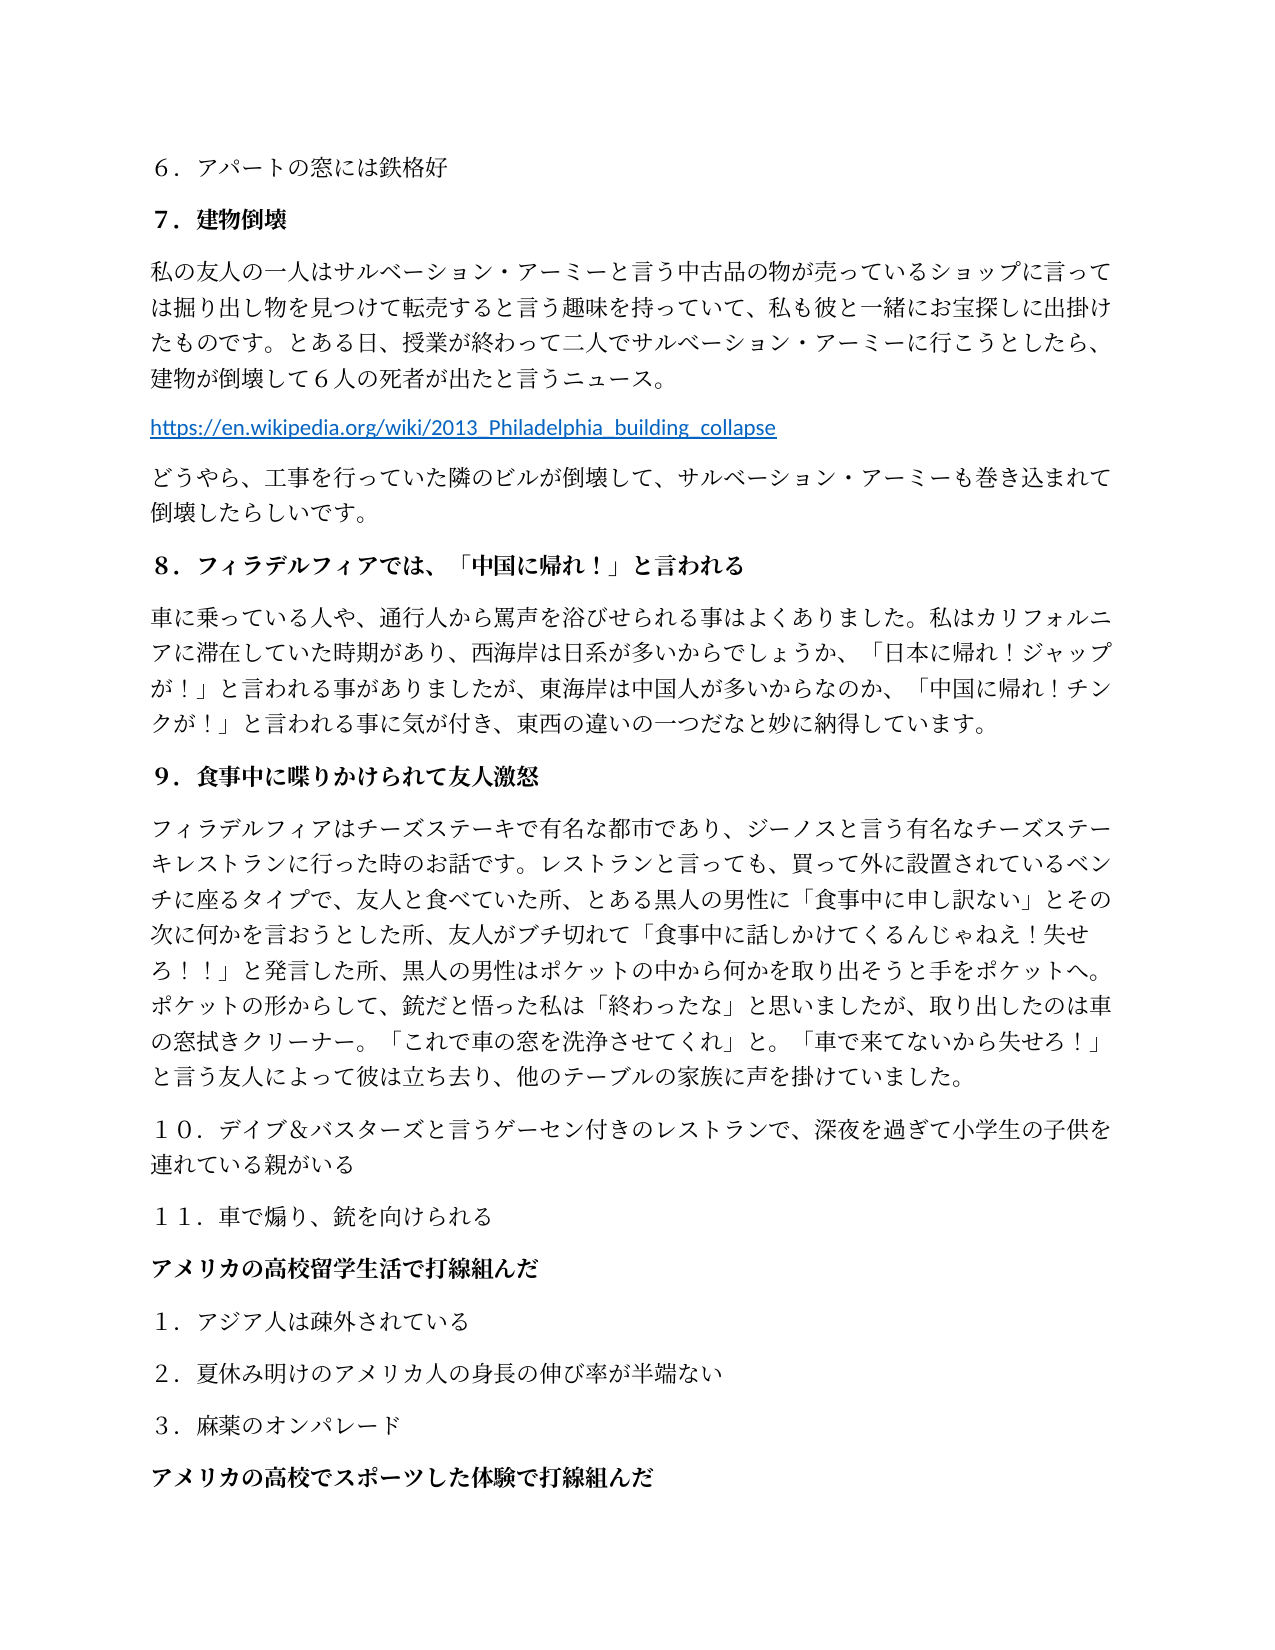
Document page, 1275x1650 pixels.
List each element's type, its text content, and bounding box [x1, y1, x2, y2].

text ６．アパートの窓には鉄格好 [150, 150, 1125, 183]
text １１．車で煽り、銃を向けられる [150, 1199, 1125, 1232]
text １．アジア人は疎外されている [150, 1304, 1125, 1337]
text 私の友人の一人はサルベーション・アーミーと言う中古品の物が売っているショップに言っては掘り出し物を見つけて転売すると言う趣味を持っていて、私も彼と一緒にお宝探しに出掛けたものです。とある日、授業が終わって二人でサルべーション・アーミーに行こうとしたら、建物が倒壊して６人の死者が出たと言うニュース。 [150, 254, 1125, 394]
text ７．建物倒壊 [150, 202, 1125, 235]
text どうやら、工事を行っていた隣のビルが倒壊して、サルベーション・アーミーも巻き込まれて倒壊したらしいです。 [150, 460, 1125, 528]
text フィラデルフィアはチーズステーキで有名な都市であり、ジーノスと言う有名なチーズステーキレストランに行った時のお話です。レストランと言っても、買って外に設置されているベンチに座るタイプで、友人と食べていた所、とある黒人の男性に「食事中に申し訳ない」とその次に何かを言おうとした所、友人がブチ切れて「食事中に話しかけてくるんじゃねえ！失せろ！！」と発言した所、黒人の男性はポケットの中から何かを取り出そうと手をポケットへ。ポケットの形からして、銃だと悟った私は「終わったな」と思いましたが、取り出したのは車の窓拭きクリーナー。「これで車の窓を洗浄させてくれ」と。「車で来てないから失せろ！」と言う友人によって彼は立ち去り、他のテーブルの家族に声を掛けていました。 [150, 811, 1125, 1092]
text 車に乗っている人や、通行人から罵声を浴びせられる事はよくありました。私はカリフォルニアに滞在していた時期があり、西海岸は日系が多いからでしょうか、「日本に帰れ！ジャップが！」と言われる事がありましたが、東海岸は中国人が多いからなのか、「中国に帰れ！チンクが！」と言われる事に気が付き、東西の違いの一つだなと妙に納得しています。 [150, 600, 1125, 739]
text アメリカの高校でスポーツした体験で打線組んだ [150, 1460, 1125, 1493]
text https://en.wikipedia.org/wiki/2013_Philadelphia_building_collapse [150, 413, 1125, 441]
text ３．麻薬のオンパレード [150, 1408, 1125, 1441]
text ９．食事中に喋りかけられて友人激怒 [150, 759, 1125, 792]
text アメリカの高校留学生活で打線組んだ [150, 1252, 1125, 1284]
text ２．夏休み明けのアメリカ人の身長の伸び率が半端ない [150, 1356, 1125, 1389]
text ８．フィラデルフィアでは、「中国に帰れ！」と言われる [150, 548, 1125, 581]
text １０．デイブ＆バスターズと言うゲーセン付きのレストランで、深夜を過ぎて小学生の子供を連れている親がいる [150, 1112, 1125, 1180]
